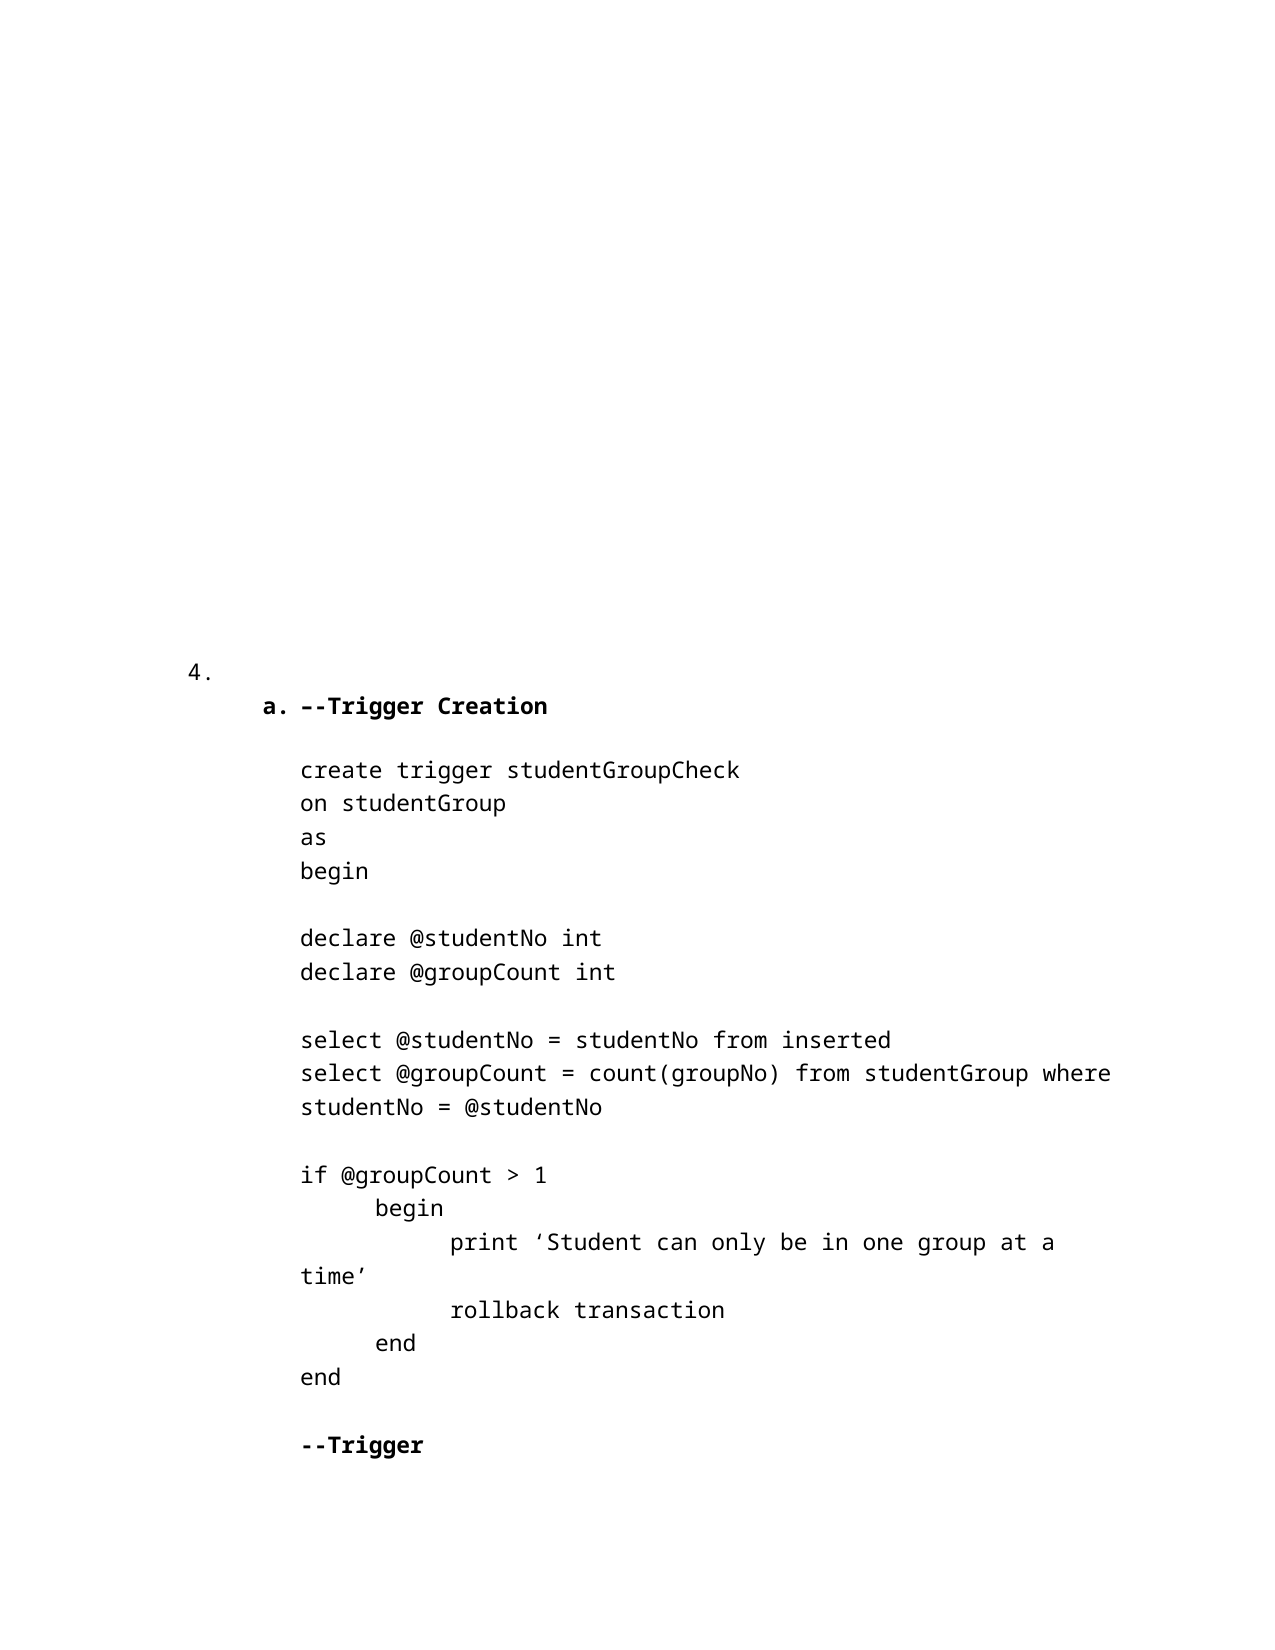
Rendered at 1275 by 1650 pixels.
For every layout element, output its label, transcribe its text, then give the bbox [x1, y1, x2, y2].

list select @groupCount = count(groupNo) from studentGroup where studentNo = @studentNo [300, 1057, 1125, 1122]
list select @studentNo = studentNo from inserted [300, 1024, 1125, 1055]
list as [300, 821, 1125, 852]
list end [300, 1327, 1125, 1359]
list begin [300, 855, 1125, 886]
list create trigger studentGroupCheck [300, 754, 1125, 785]
list declare @groupCount int [300, 956, 1125, 987]
list on studentGroup [300, 787, 1125, 819]
list –-Trigger Creation [262, 690, 1125, 751]
list declare @studentNo int [300, 922, 1125, 954]
list print ‘Student can only be in one group at a time’ [300, 1226, 1125, 1291]
list begin [300, 1192, 1125, 1224]
list rollback transaction [300, 1294, 1125, 1325]
list if @groupCount > 1 [300, 1159, 1125, 1190]
list end [300, 1361, 1125, 1392]
list --Trigger [300, 1429, 1125, 1460]
